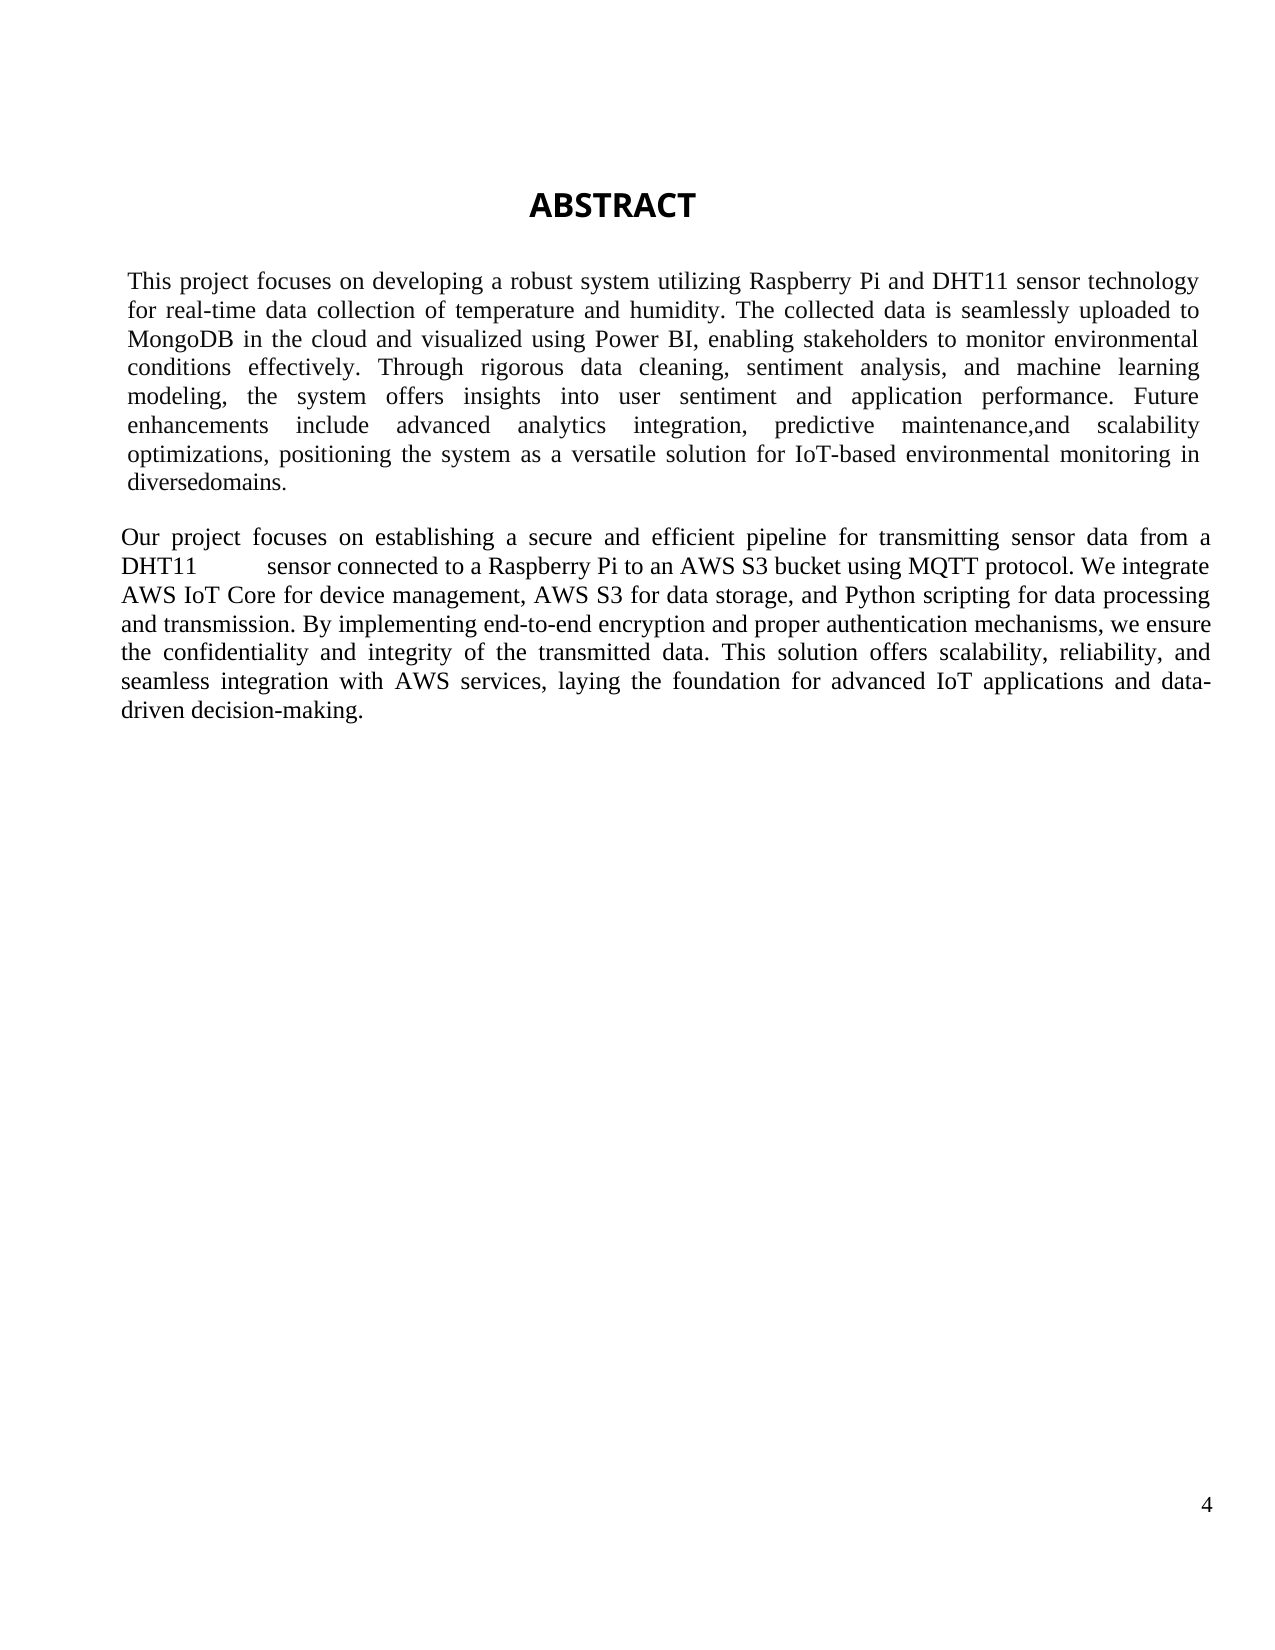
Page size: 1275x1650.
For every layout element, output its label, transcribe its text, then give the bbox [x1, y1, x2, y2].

text This project focuses on developing a robust system utilizing Raspberry Pi and DHT11 sensor technology for real-time data collection of temperature and humidity. The collected data is seamlessly uploaded to MongoDB in the cloud and visualized using Power BI, enabling stakeholders to monitor environmental conditions effectively. Through rigorous data cleaning, sentiment analysis, and machine learning modeling, the system offers insights into user sentiment and application performance. Future enhancements include advanced analytics integration, predictive maintenance,and scalability optimizations, positioning the system as a versatile solution for IoT-based environmental monitoring in diversedomains. [127, 266, 1201, 496]
subtitle ABSTRACT [77, 182, 1149, 227]
text Our project focuses on establishing a secure and efficient pipeline for transmitting sensor data from a DHT11 sensor connected to a Raspberry Pi to an AWS S3 bucket using MQTT protocol. We integrate AWS IoT Core for device management, AWS S3 for data storage, and Python scripting for data processing and transmission. By implementing end-to-end encryption and proper authentication mechanisms, we ensure the confidentiality and integrity of the transmitted data. This solution offers scalability, reliability, and seamless integration with AWS services, laying the foundation for advanced IoT applications and data-driven decision-making. [121, 522, 1212, 724]
